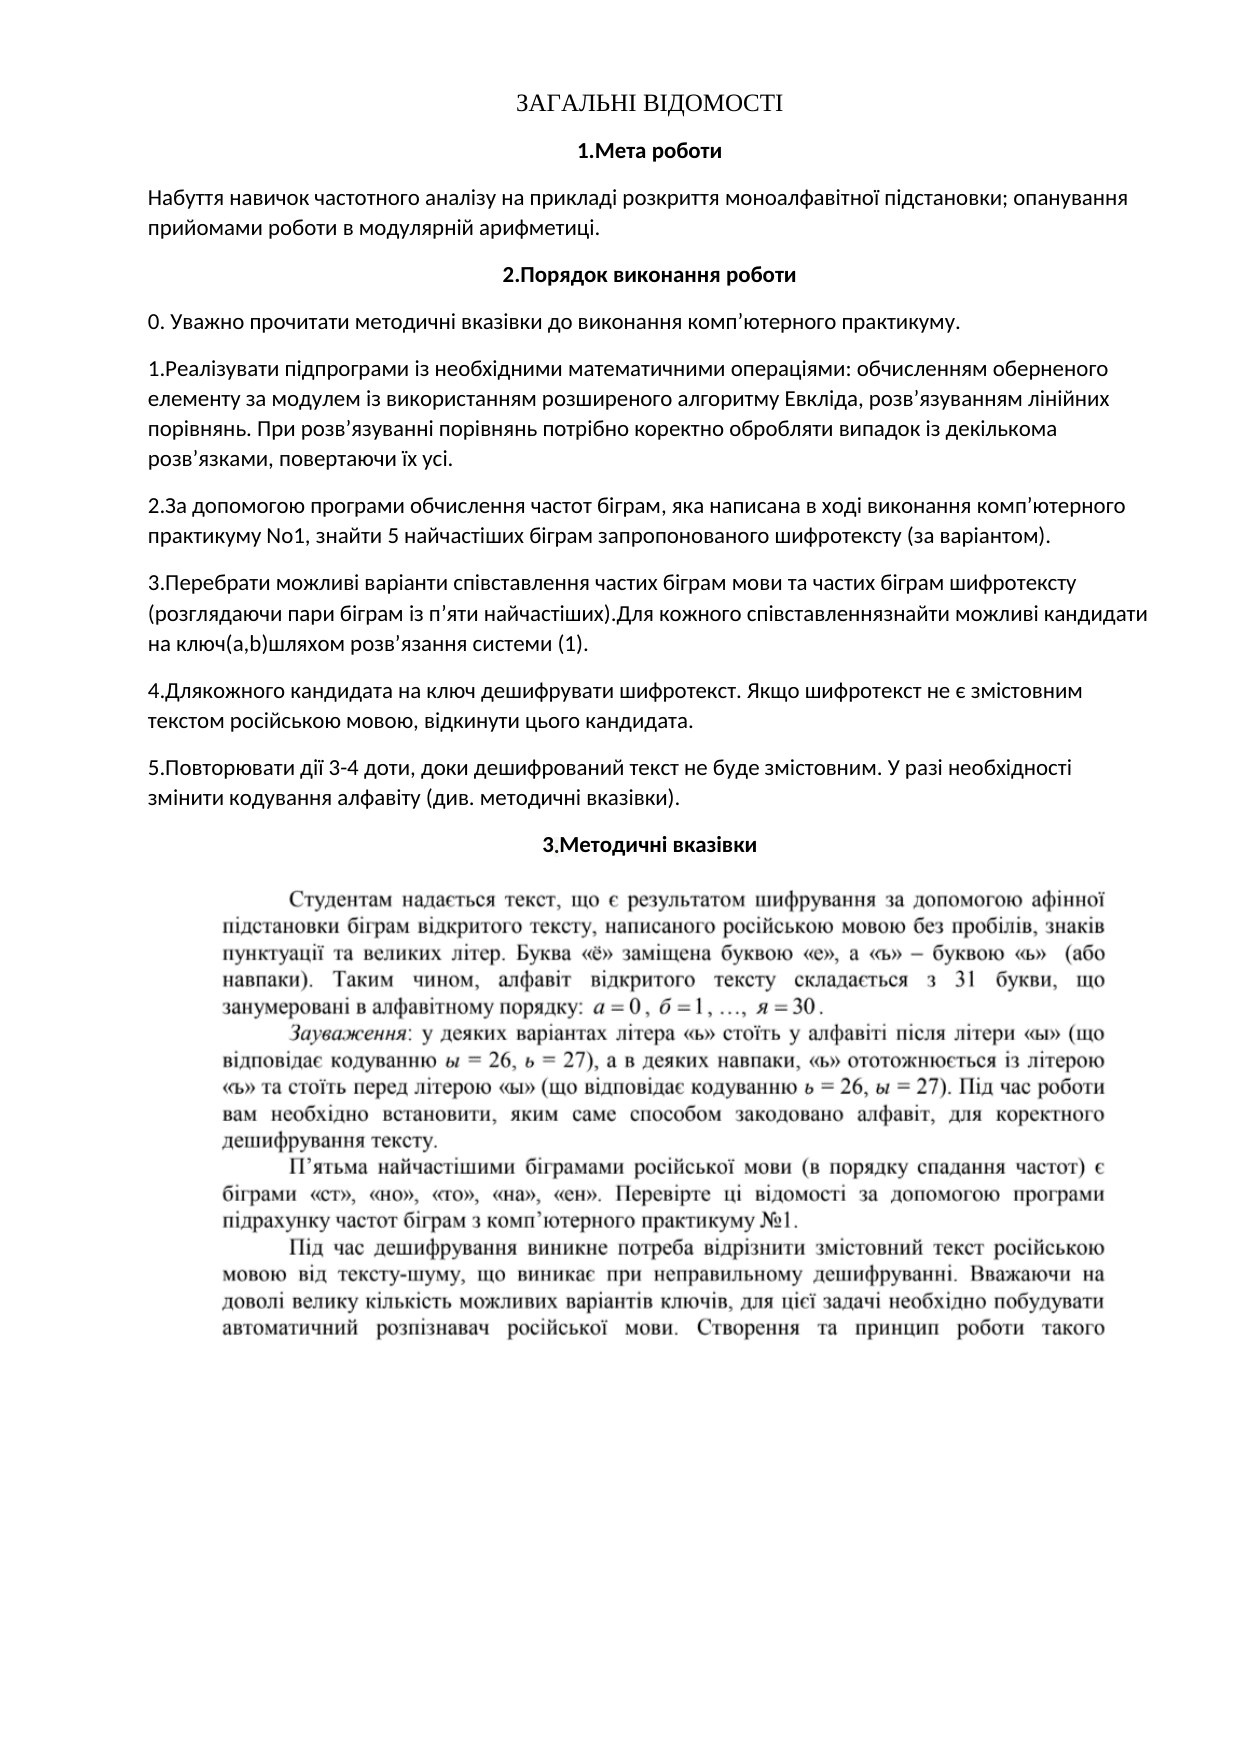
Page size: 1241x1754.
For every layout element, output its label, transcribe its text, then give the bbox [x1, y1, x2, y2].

text ЗАГАЛЬНІ ВІДОМОСТІ [148, 88, 1152, 117]
text 0. Уважно прочитати методичні вказівки до виконання комп’ютерного практикуму. [148, 307, 1152, 335]
text 4.Длякожного кандидата на ключ дешифрувати шифротекст. Якщо шифротекст не є змістовним текстом російською мовою, відкинути цього кандидата. [148, 676, 1152, 734]
text 1.Реалізувати підпрограми із необхідними математичними операціями: обчисленням оберненого елементу за модулем із використанням розширеного алгоритму Евкліда, розв’язуванням лінійних порівнянь. При розв’язуванні порівнянь потрібно коректно обробляти випадок із декількома розв’язками, повертаючи їх усі. [148, 354, 1152, 473]
text Набуття навичок частотного аналізу на прикладі розкриття моноалфавітної підстановки; опанування прийомами роботи в модулярній арифметиці. [148, 183, 1152, 241]
text 2.За допомогою програми обчислення частот біграм, яка написана в ході виконання комп’ютерного практикуму No1, знайти 5 найчастіших біграм запропонованого шифротексту (за варіантом). [148, 491, 1152, 550]
text 5.Повторювати дії 3-4 доти, доки дешифрований текст не буде змістовним. У разі необхідності змінити кодування алфавіту (див. методичні вказівки). [148, 753, 1152, 811]
text 2.Порядок виконання роботи [148, 260, 1152, 288]
text 3.Перебрати можливі варіанти співставлення частих біграм мови та частих біграм шифротексту (розглядаючи пари біграм із п’яти найчастіших).Для кожного співставленнязнайти можливі кандидати на ключ(a,b)шляхом розв’язання системи (1). [148, 568, 1152, 657]
text 1.Мета роботи [148, 136, 1152, 164]
picture [147, 876, 1152, 1365]
text 3Методичні вказівки [148, 830, 1152, 858]
